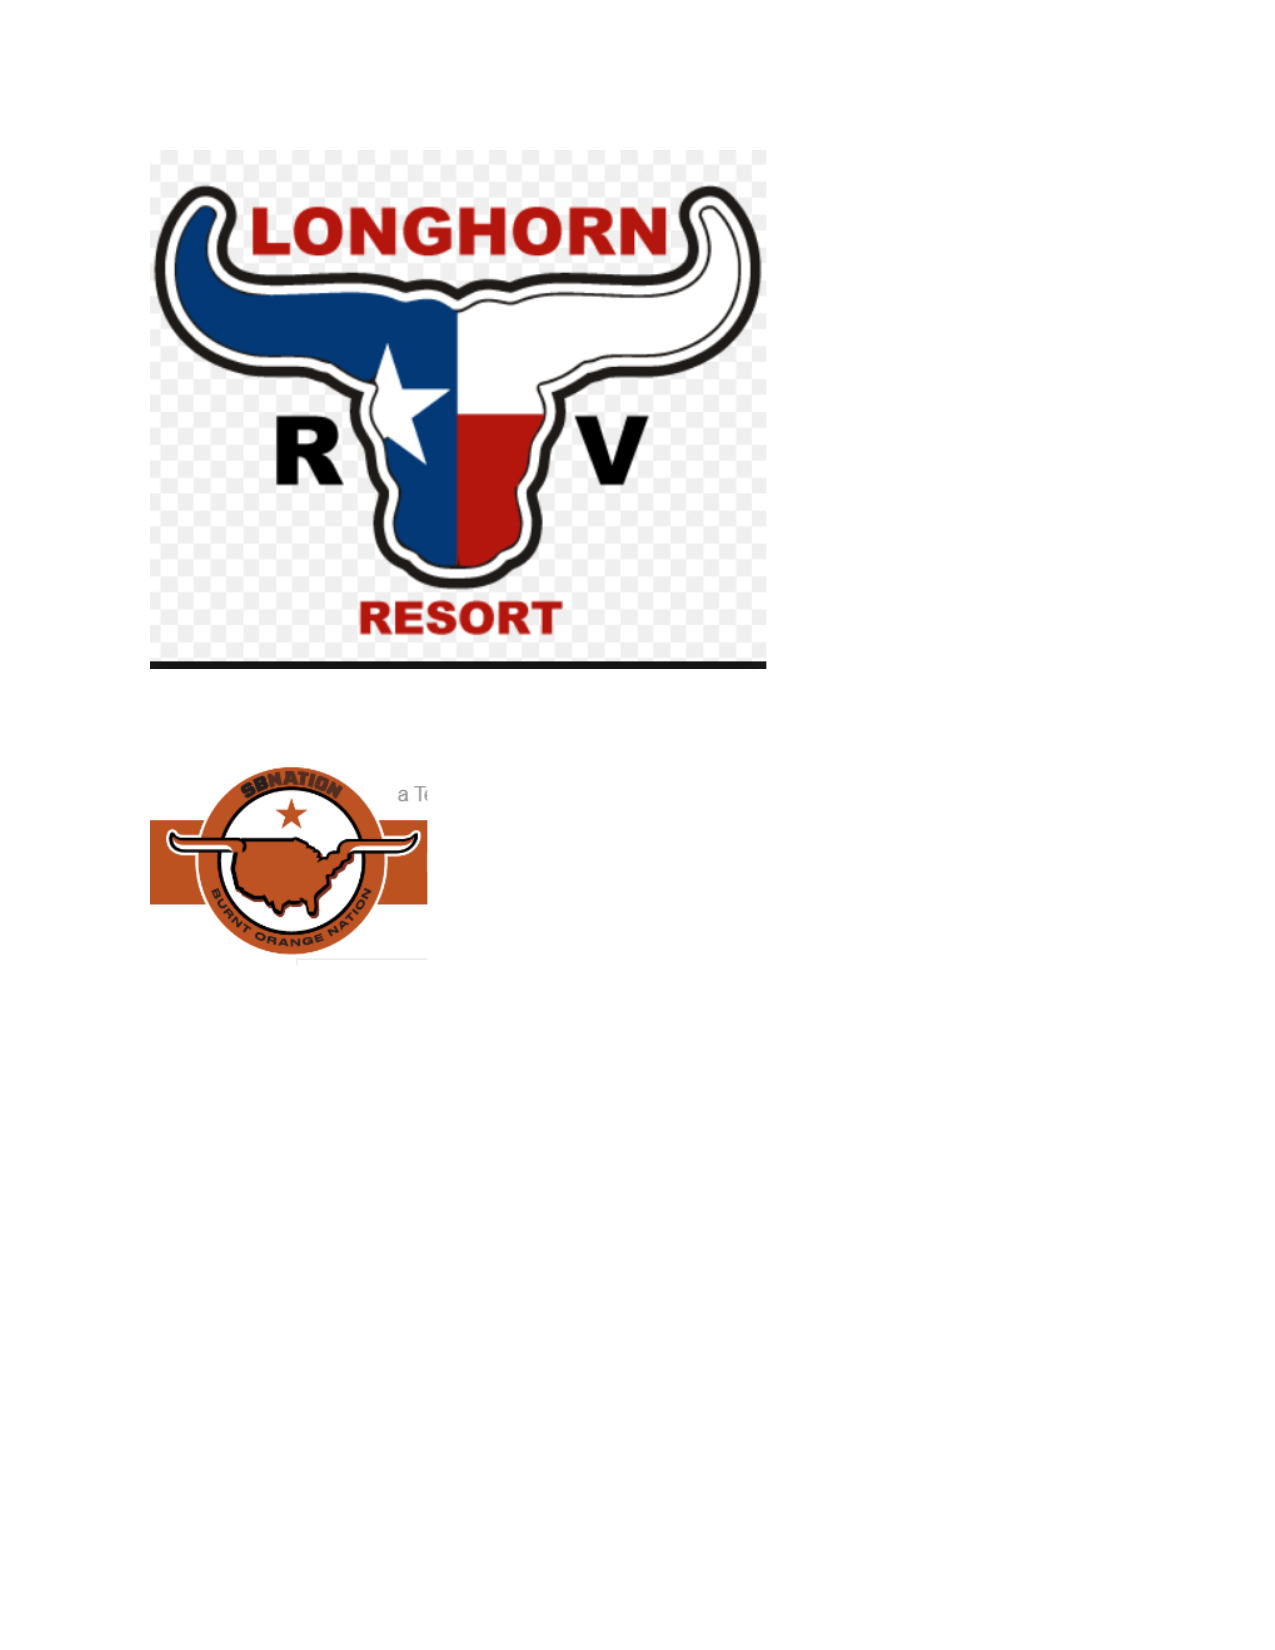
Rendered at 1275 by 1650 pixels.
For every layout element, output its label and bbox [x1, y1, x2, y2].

picture [150, 150, 767, 669]
picture [150, 746, 428, 965]
